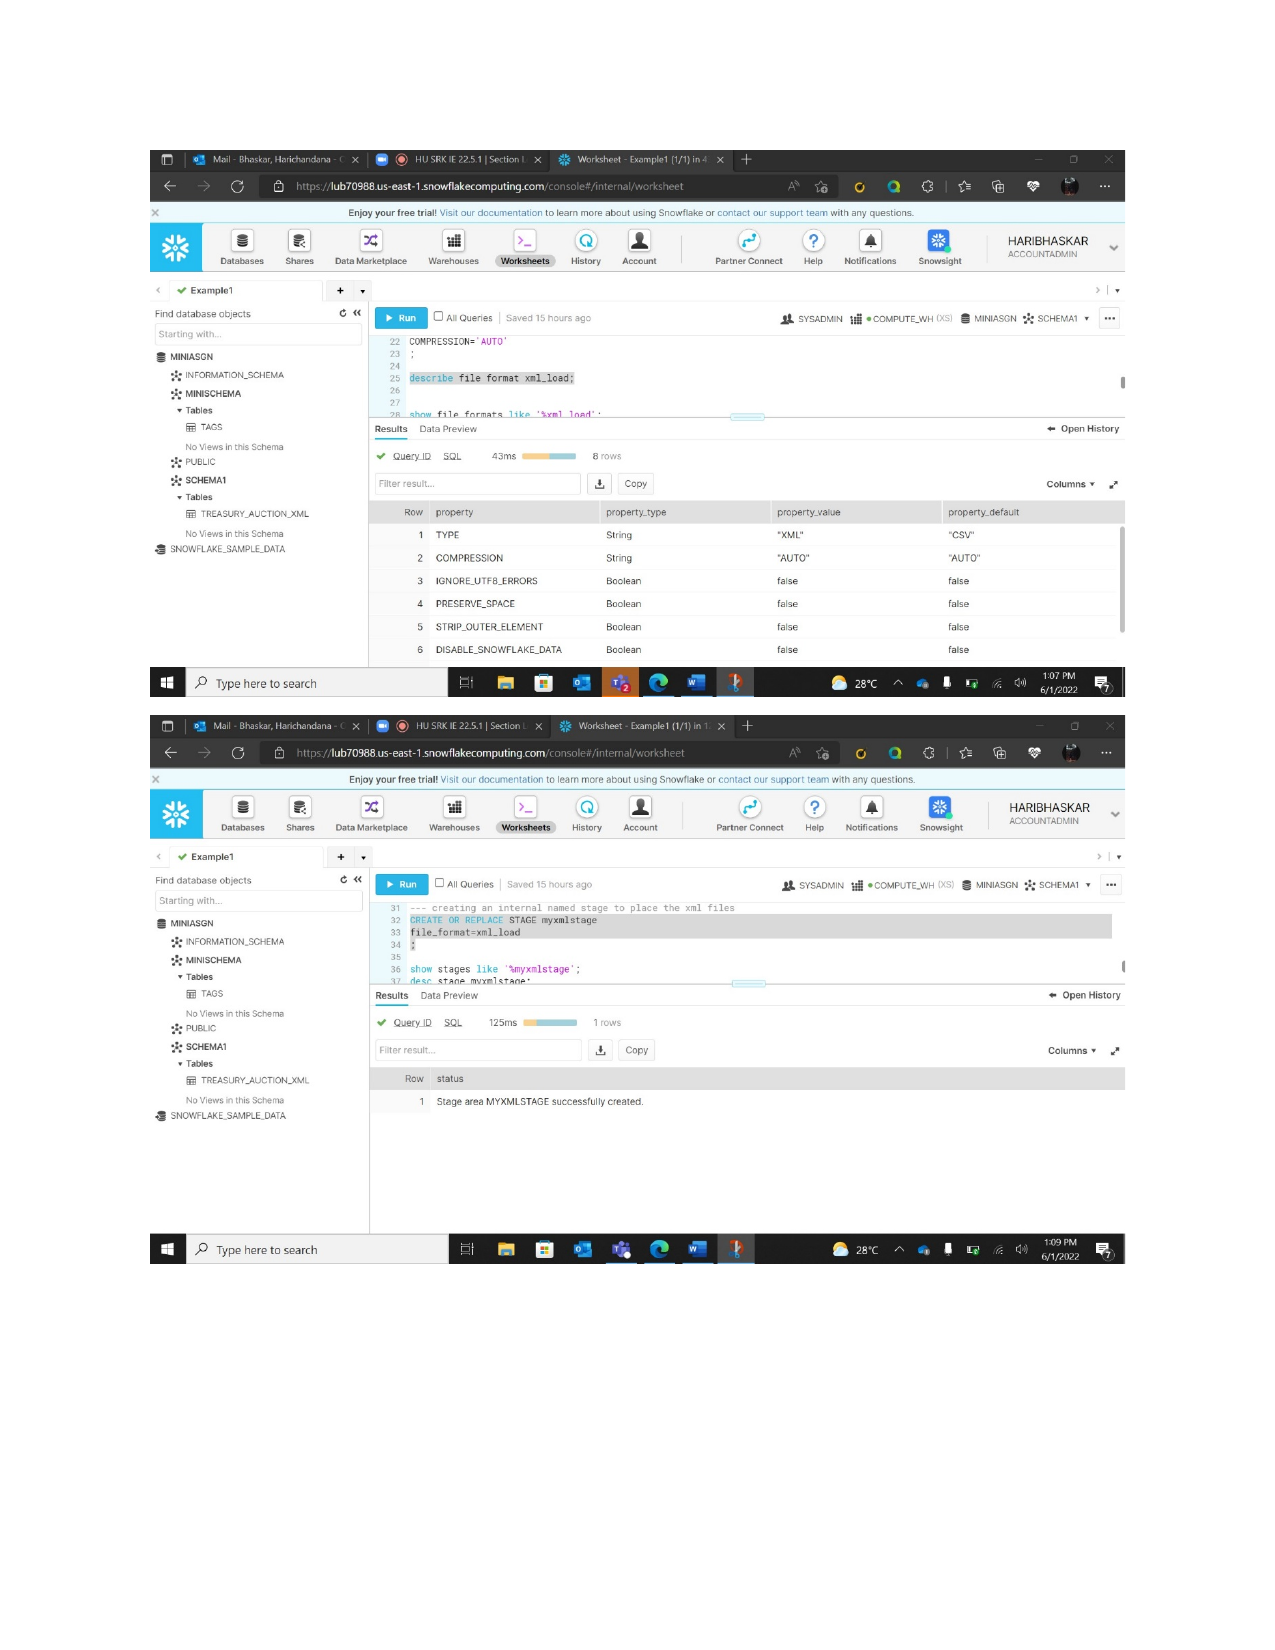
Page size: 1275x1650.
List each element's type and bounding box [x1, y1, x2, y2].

picture [150, 715, 1125, 1264]
picture [150, 150, 1125, 697]
